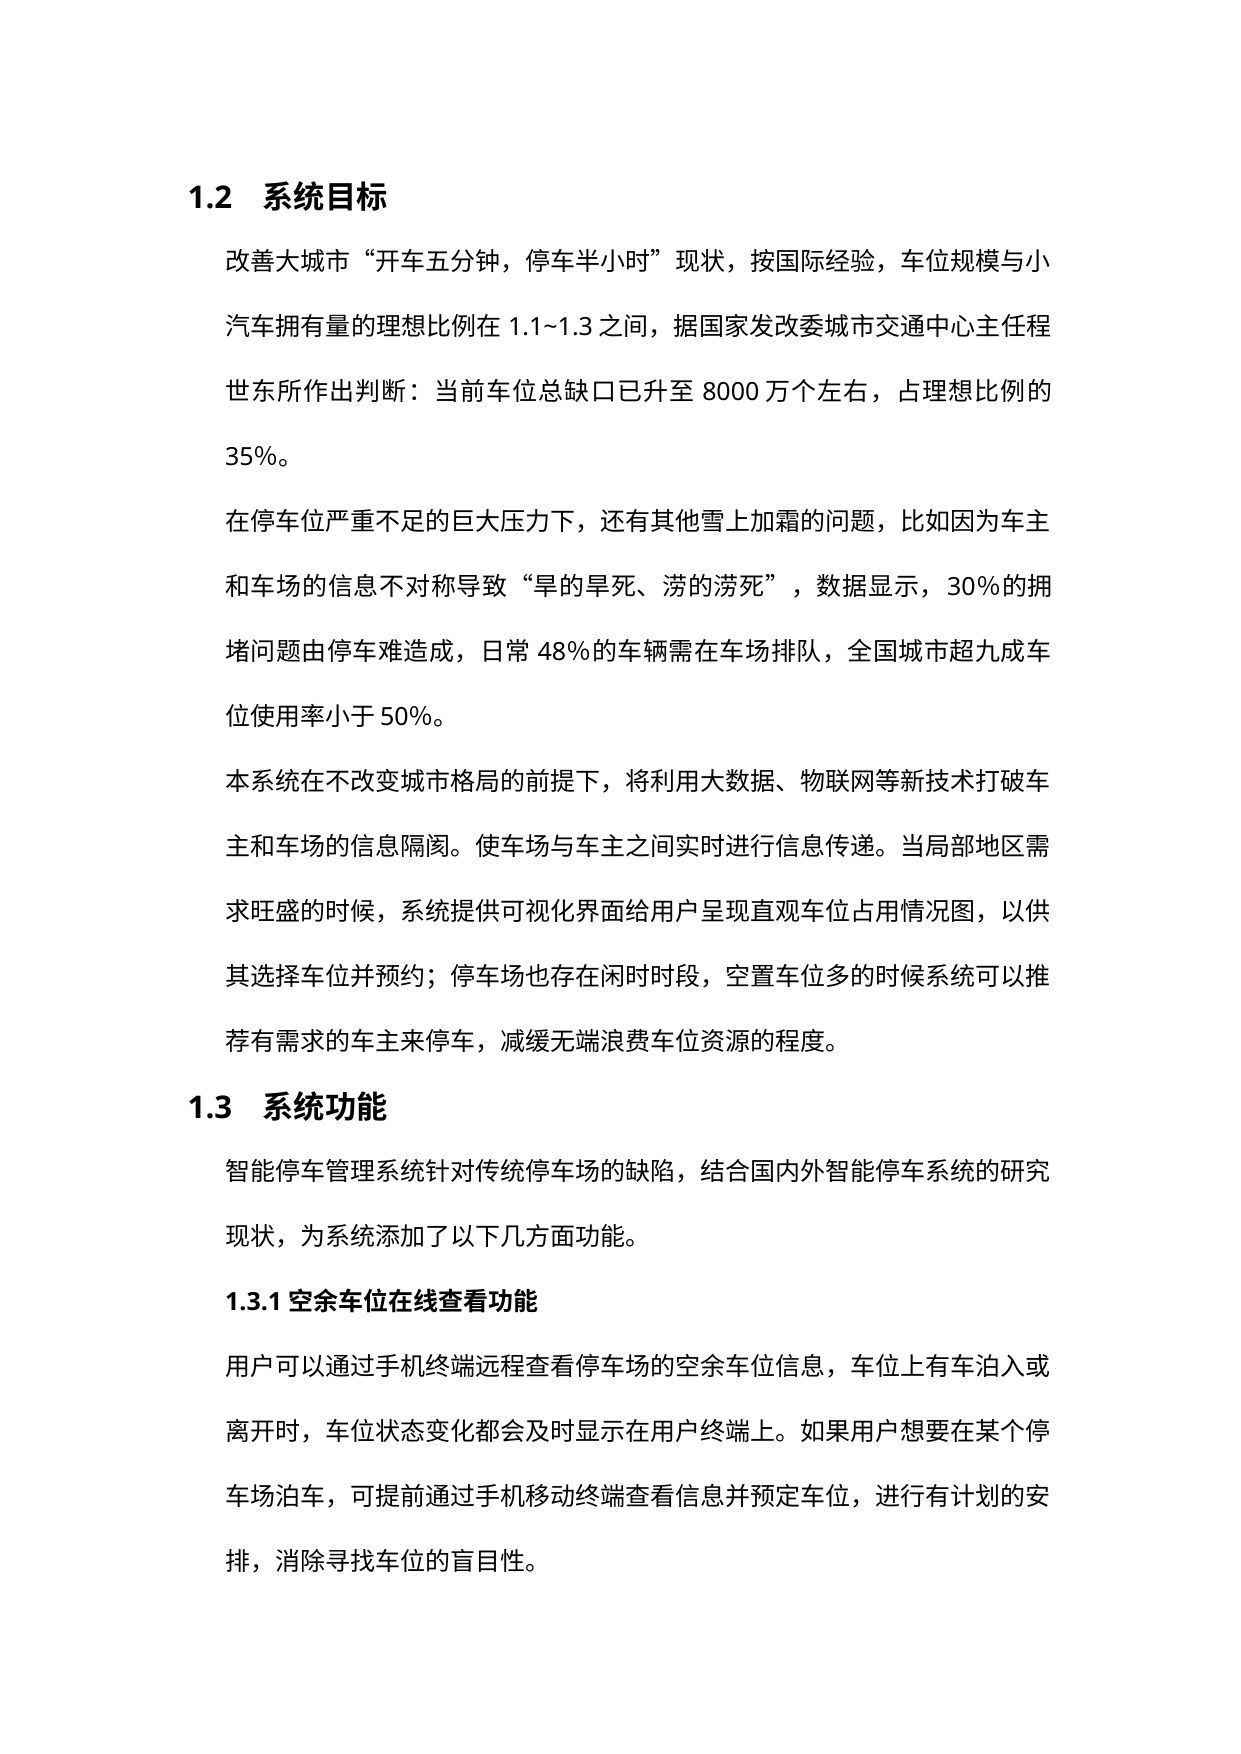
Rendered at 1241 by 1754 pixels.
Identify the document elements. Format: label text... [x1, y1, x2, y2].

list 1.3.1 空余车位在线查看功能 [225, 1267, 1053, 1332]
list 本系统在不改变城市格局的前提下，将利用大数据、物联网等新技术打破车主和车场的信息隔阂。使车场与车主之间实时进行信息传递。当局部地区需求旺盛的时候，系统提供可视化界面给用户呈现直观车位占用情况图，以供其选择车位并预约；停车场也存在闲时时段，空置车位多的时候系统可以推荐有需求的车主来停车，减缓无端浪费车位资源的程度。 [225, 747, 1053, 1072]
list 改善大城市“开车五分钟，停车半小时”现状，按国际经验，车位规模与小汽车拥有量的理想比例在1.1~1.3之间，据国家发改委城市交通中心主任程世东所作出判断：当前车位总缺口已升至8000万个左右，占理想比例的35％。 [225, 227, 1053, 487]
list 用户可以通过手机终端远程查看停车场的空余车位信息，车位上有车泊入或离开时，车位状态变化都会及时显示在用户终端上。如果用户想要在某个停车场泊车，可提前通过手机移动终端查看信息并预定车位，进行有计划的安排，消除寻找车位的盲目性。 [225, 1332, 1053, 1592]
list 智能停车管理系统针对传统停车场的缺陷，结合国内外智能停车系统的研究现状，为系统添加了以下几方面功能。 [225, 1137, 1053, 1267]
list 系统目标 [187, 162, 1053, 227]
list 系统功能 [187, 1072, 1053, 1137]
list 在停车位严重不足的巨大压力下，还有其他雪上加霜的问题，比如因为车主和车场的信息不对称导致“旱的旱死、涝的涝死”，数据显示，30％的拥堵问题由停车难造成，日常48％的车辆需在车场排队，全国城市超九成车位使用率小于50％。 [225, 487, 1053, 747]
